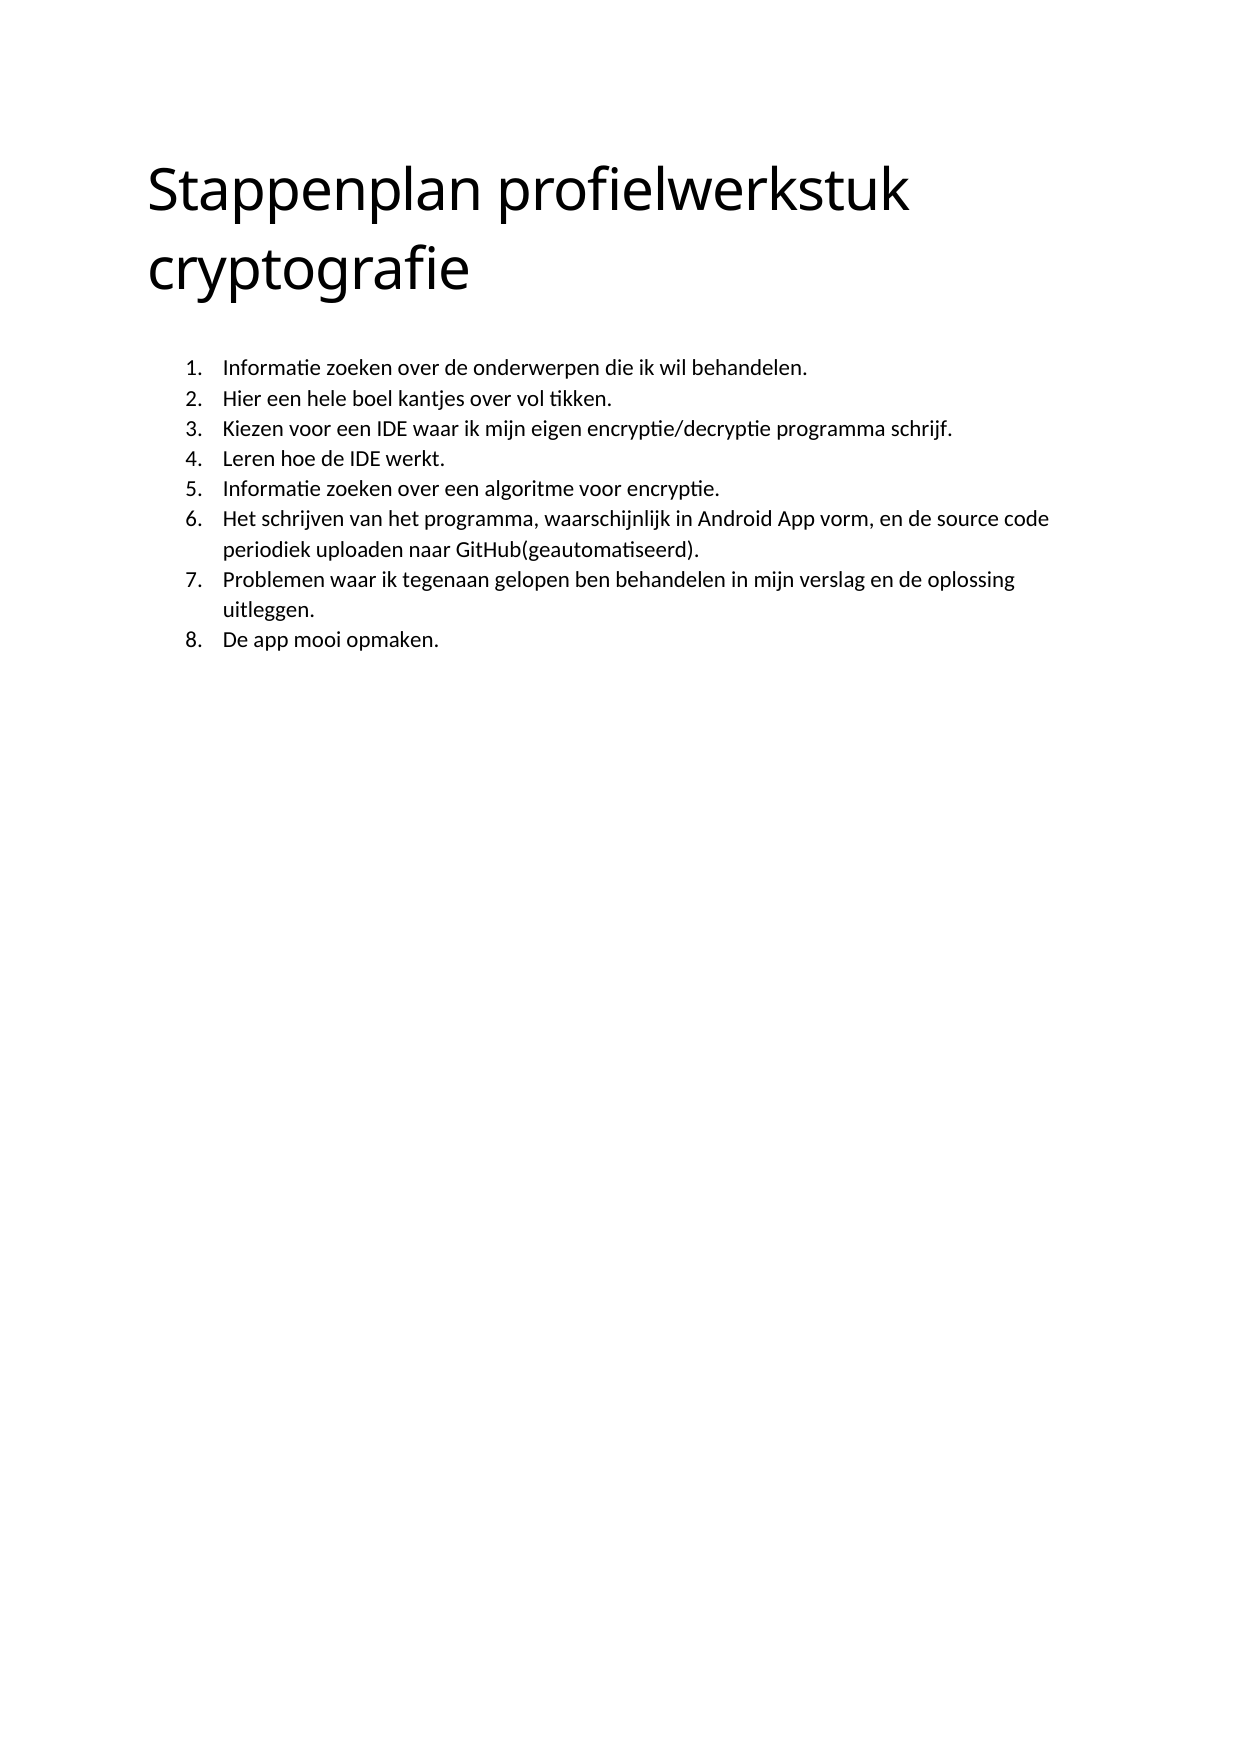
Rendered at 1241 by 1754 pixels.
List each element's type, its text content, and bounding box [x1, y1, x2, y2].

list De app mooi opmaken. [185, 625, 1093, 653]
list Informatie zoeken over de onderwerpen die ik wil behandelen. [185, 353, 1093, 381]
title Stappenplan profielwerkstuk cryptografie [148, 148, 1093, 307]
list Informatie zoeken over een algoritme voor encryptie. [185, 474, 1093, 502]
list Problemen waar ik tegenaan gelopen ben behandelen in mijn verslag en de oplossing uitleggen. [185, 565, 1093, 623]
list Kiezen voor een IDE waar ik mijn eigen encryptie/decryptie programma schrijf. [185, 414, 1093, 442]
list Het schrijven van het programma, waarschijnlijk in Android App vorm, en de source code periodiek uploaden naar GitHub(geautomatiseerd). [185, 504, 1093, 563]
list Hier een hele boel kantjes over vol tikken. [185, 384, 1093, 412]
list Leren hoe de IDE werkt. [185, 444, 1093, 472]
